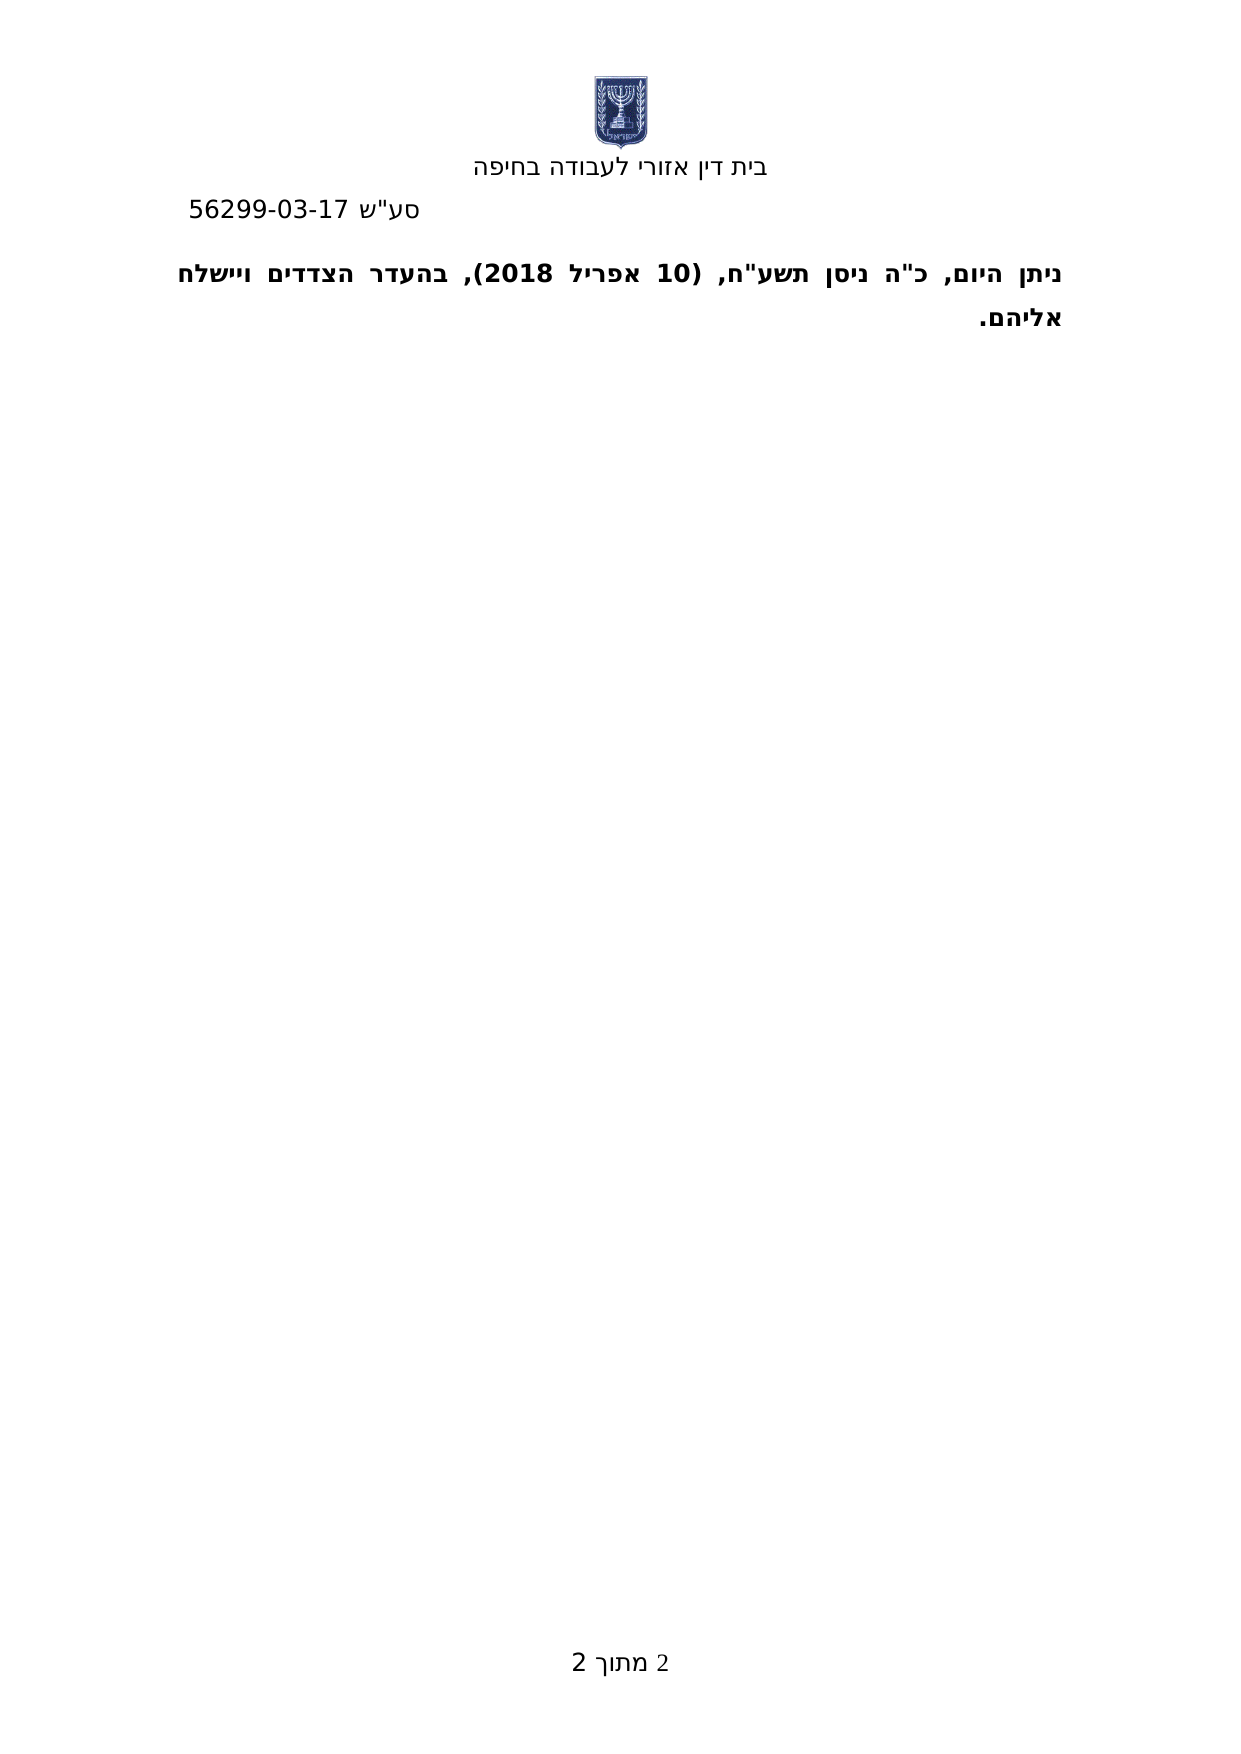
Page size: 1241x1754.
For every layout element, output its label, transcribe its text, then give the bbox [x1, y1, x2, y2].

text ניתן היום, כ"ה ניסן תשע"ח, (10 אפריל 2018), בהעדר הצדדים ויישלח אליהם. [177, 259, 1063, 332]
picture [589, 75, 651, 152]
